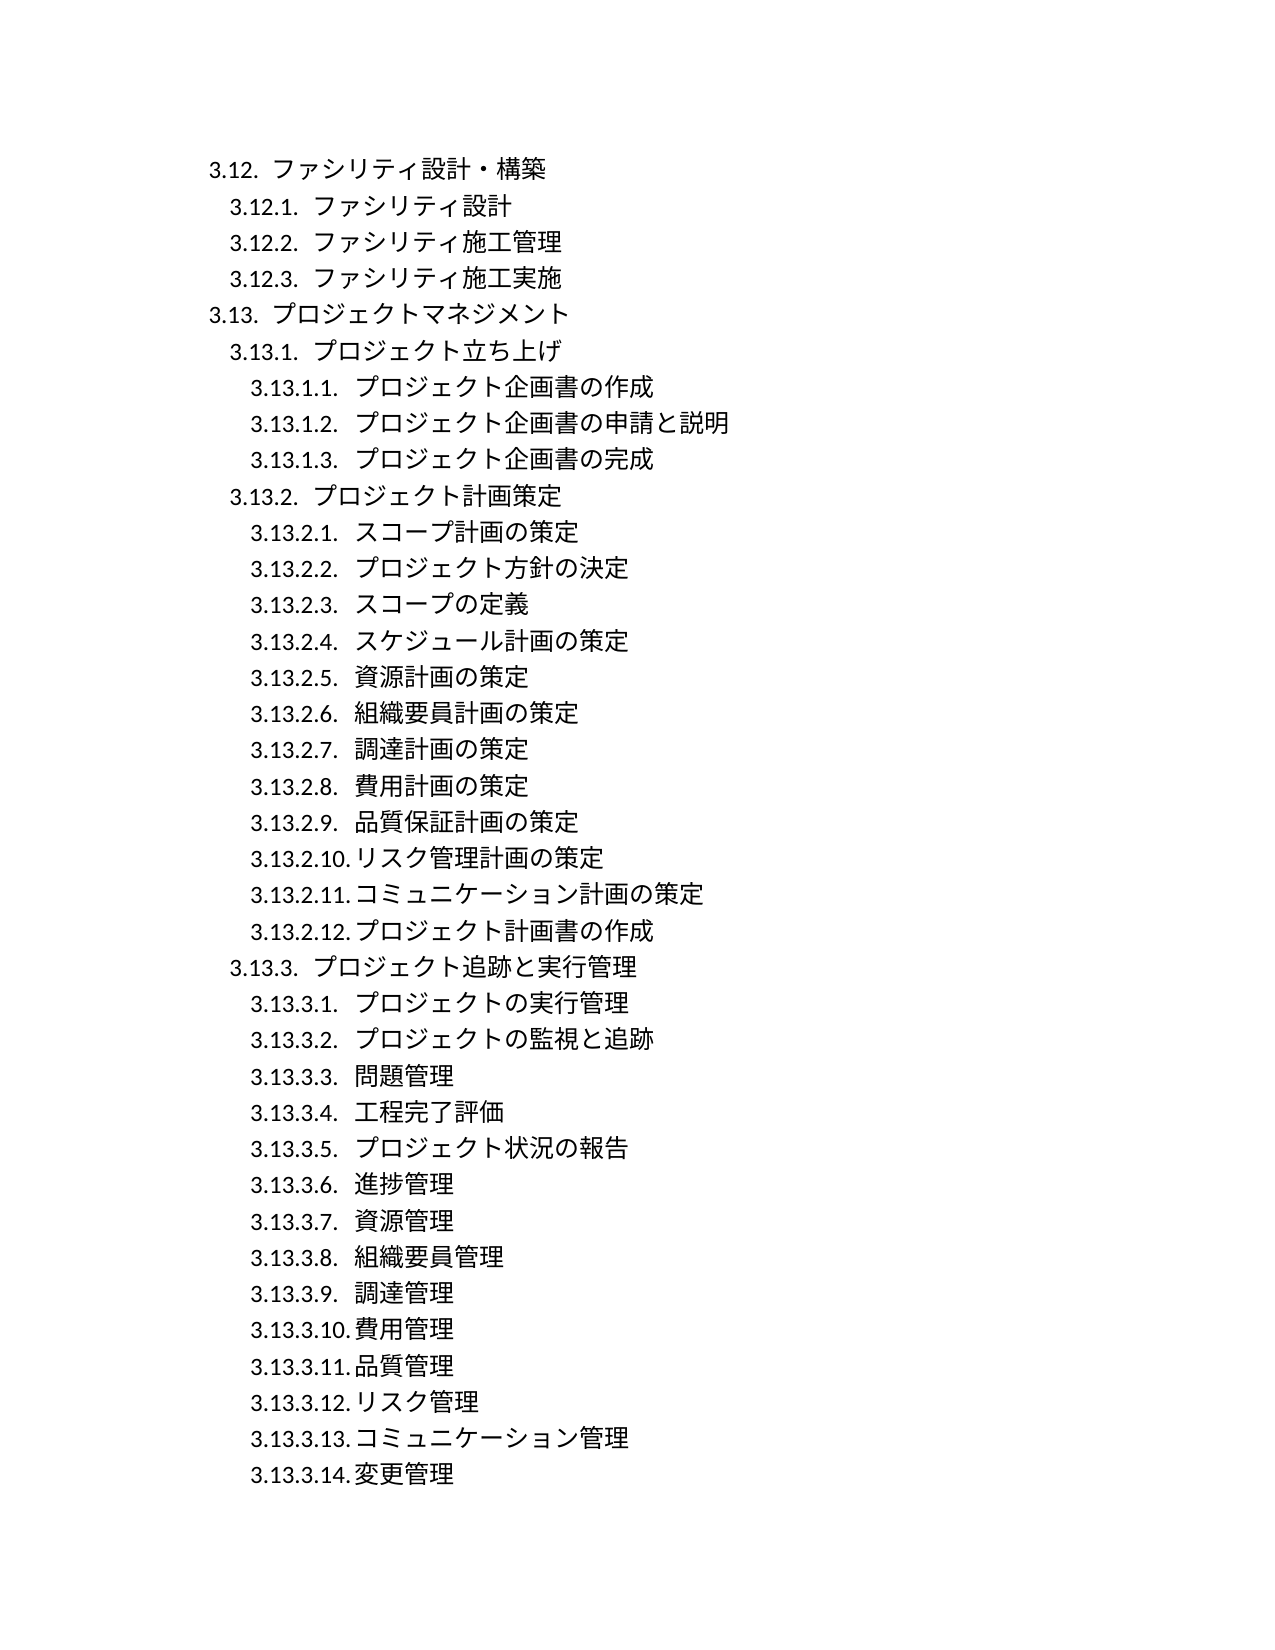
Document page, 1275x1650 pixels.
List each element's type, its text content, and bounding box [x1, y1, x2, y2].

subtitle 工程完了評価 [250, 1092, 1087, 1129]
subtitle 変更管理 [250, 1455, 1087, 1491]
subtitle リスク管理 [250, 1382, 1087, 1419]
subtitle コミュニケーション計画の策定 [250, 875, 1087, 911]
subtitle 費用管理 [250, 1310, 1087, 1346]
subtitle 調達管理 [250, 1274, 1087, 1310]
subtitle プロジェクト企画書の完成 [250, 440, 1087, 476]
subtitle ファシリティ施工管理 [229, 222, 1087, 259]
subtitle プロジェクト計画策定 [229, 476, 1087, 512]
subtitle 品質管理 [250, 1346, 1087, 1382]
subtitle プロジェクト企画書の作成 [250, 367, 1087, 404]
subtitle プロジェクトの監視と追跡 [250, 1020, 1087, 1056]
subtitle ファシリティ施工実施 [229, 259, 1087, 295]
subtitle プロジェクト状況の報告 [250, 1129, 1087, 1165]
subtitle 進捗管理 [250, 1165, 1087, 1201]
subtitle プロジェクト方針の決定 [250, 549, 1087, 585]
subtitle 費用計画の策定 [250, 766, 1087, 802]
subtitle ファシリティ設計・構築 [208, 150, 1087, 186]
subtitle ファシリティ設計 [229, 186, 1087, 222]
subtitle 調達計画の策定 [250, 730, 1087, 766]
subtitle スコープ計画の策定 [250, 512, 1087, 549]
subtitle 問題管理 [250, 1056, 1087, 1092]
subtitle 組織要員計画の策定 [250, 694, 1087, 730]
subtitle プロジェクト計画書の作成 [250, 911, 1087, 947]
subtitle プロジェクト企画書の申請と説明 [250, 404, 1087, 440]
subtitle プロジェクトマネジメント [208, 295, 1087, 331]
subtitle プロジェクト立ち上げ [229, 331, 1087, 367]
subtitle プロジェクト追跡と実行管理 [229, 947, 1087, 984]
subtitle 品質保証計画の策定 [250, 802, 1087, 839]
subtitle スコープの定義 [250, 585, 1087, 621]
subtitle 資源管理 [250, 1201, 1087, 1237]
subtitle スケジュール計画の策定 [250, 621, 1087, 657]
subtitle プロジェクトの実行管理 [250, 984, 1087, 1020]
subtitle リスク管理計画の策定 [250, 839, 1087, 875]
subtitle コミュニケーション管理 [250, 1419, 1087, 1455]
subtitle 資源計画の策定 [250, 657, 1087, 694]
subtitle 組織要員管理 [250, 1237, 1087, 1274]
